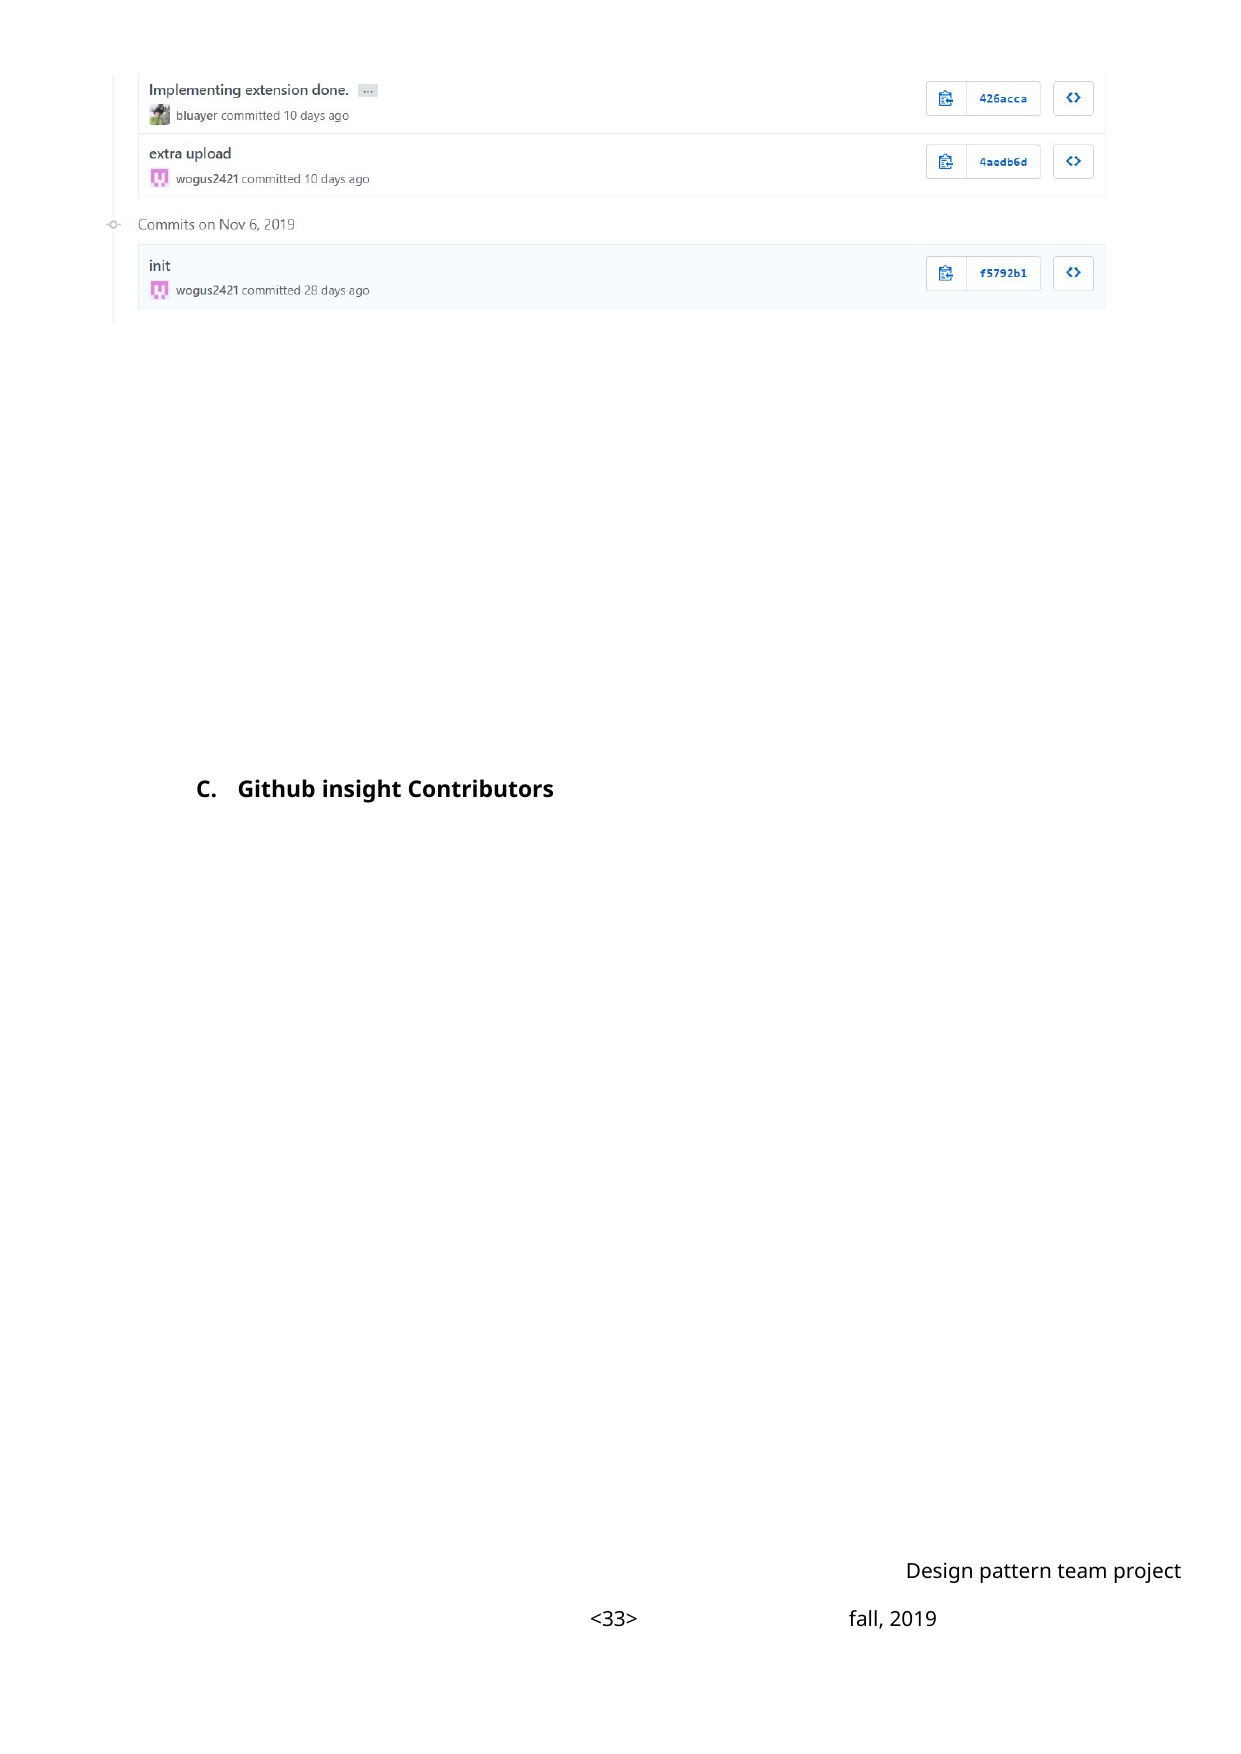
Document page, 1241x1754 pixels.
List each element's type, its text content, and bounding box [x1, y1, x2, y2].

picture [75, 75, 1180, 323]
list Github insight Contributors [196, 773, 1181, 804]
